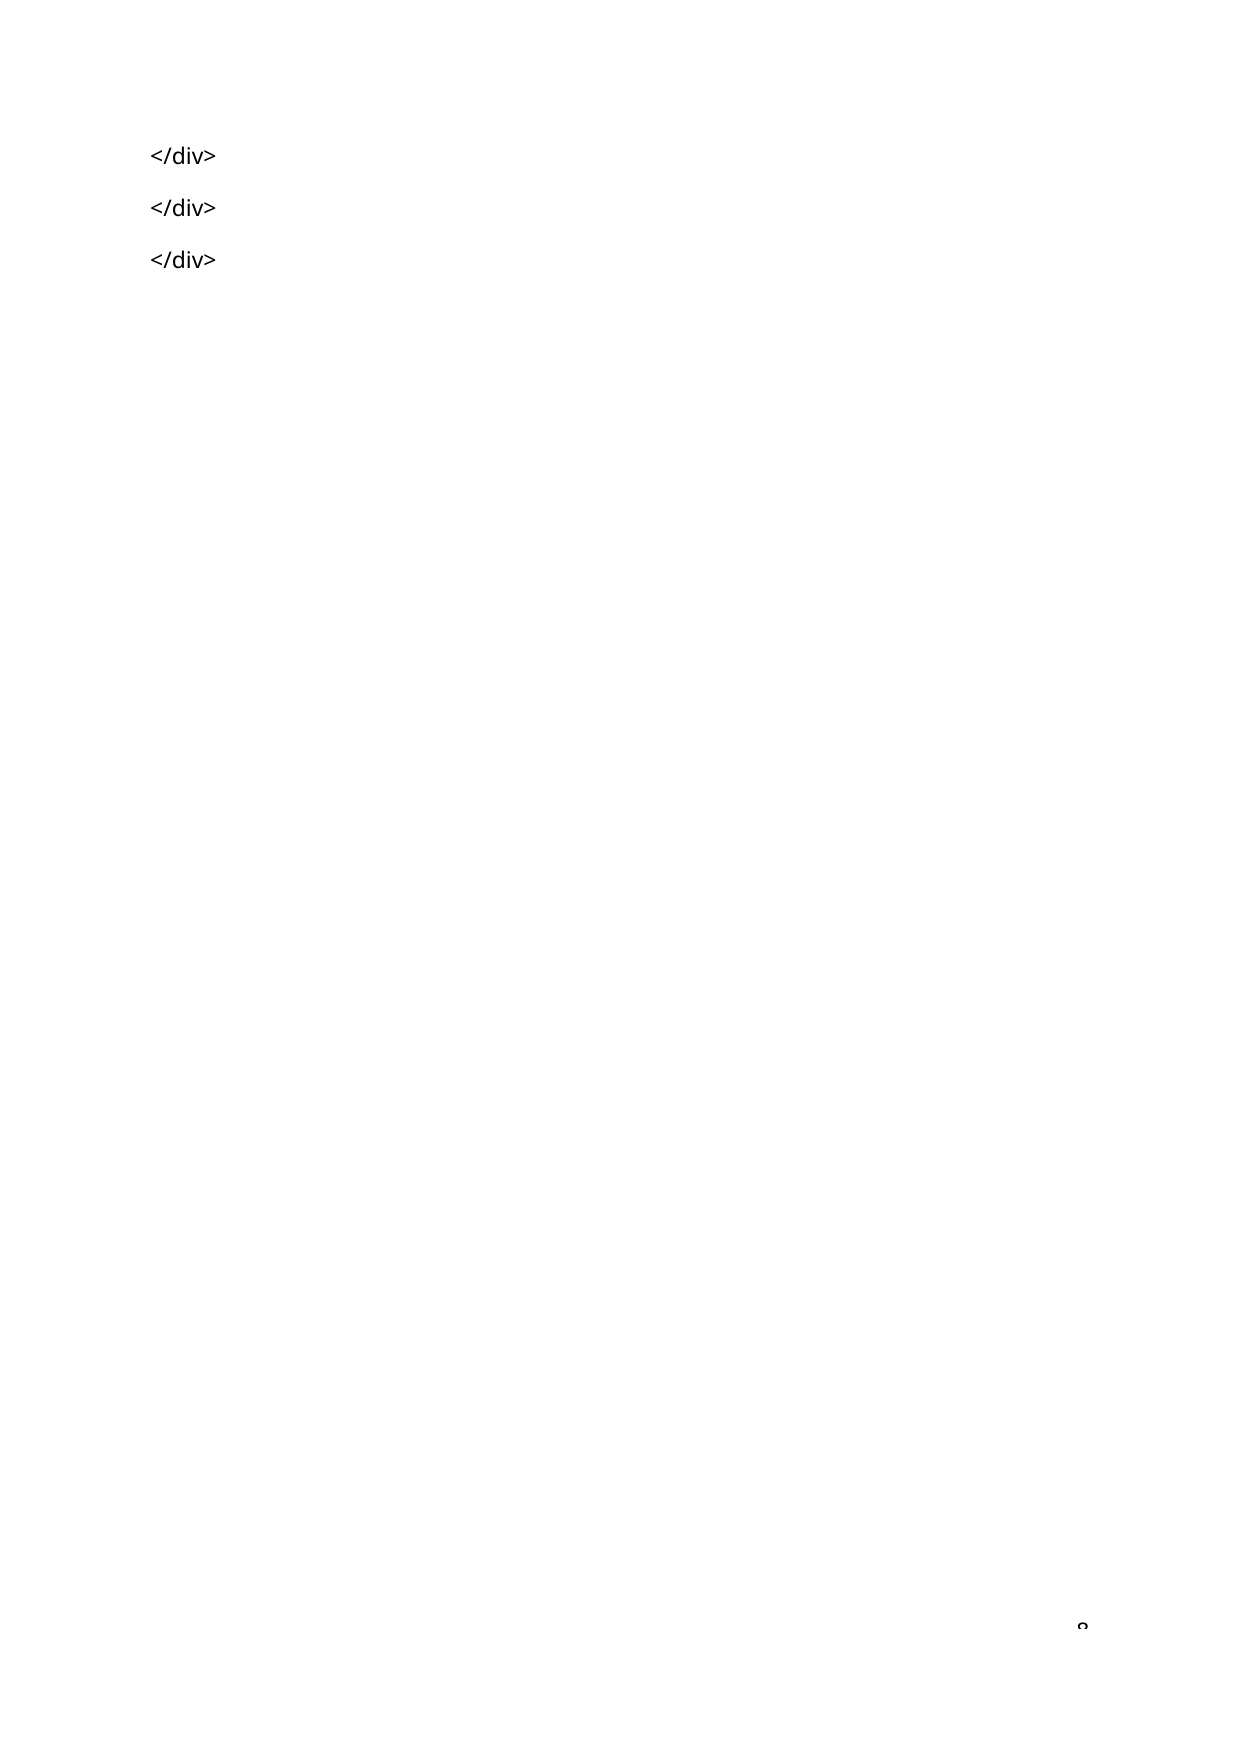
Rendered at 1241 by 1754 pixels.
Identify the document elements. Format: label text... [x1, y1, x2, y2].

text </div> [150, 191, 1186, 223]
text </div> [150, 139, 1186, 171]
text </div> [150, 243, 1186, 275]
